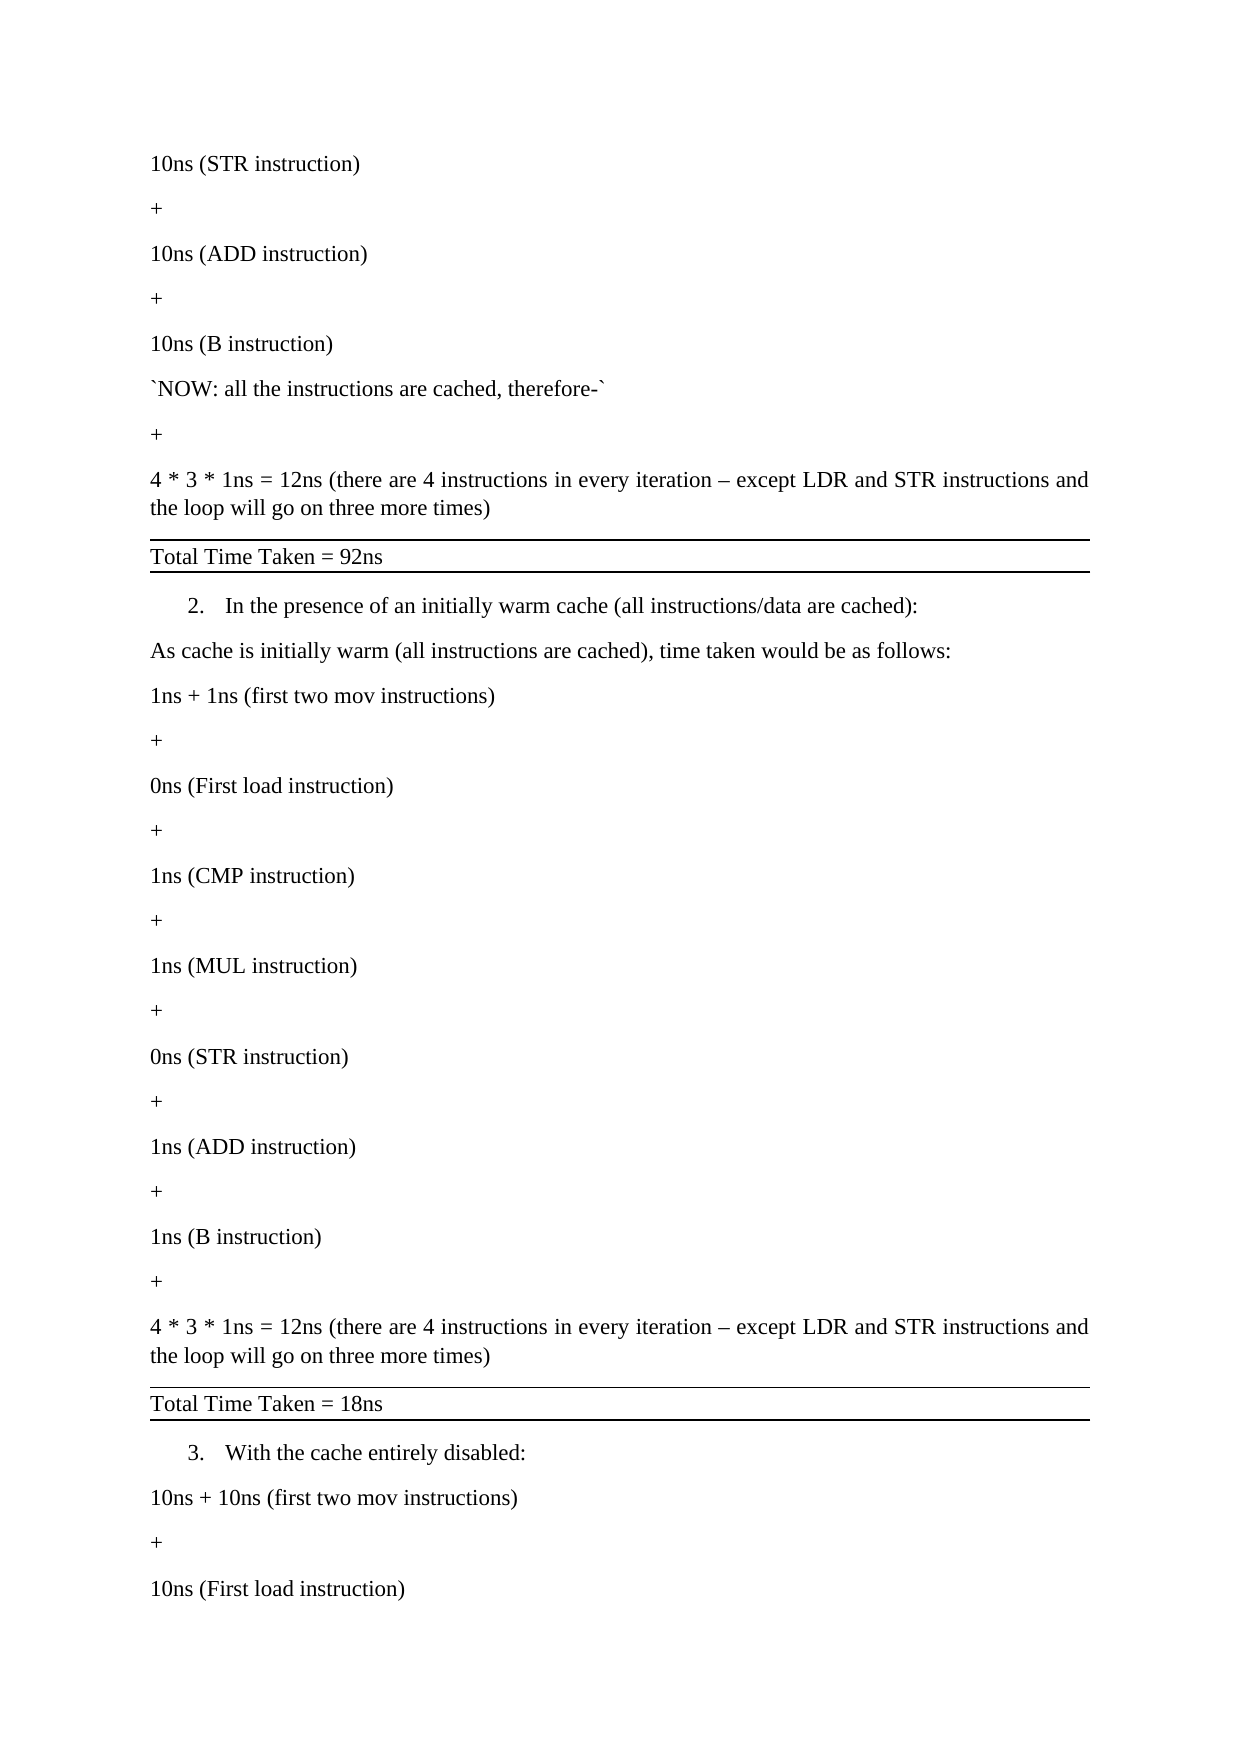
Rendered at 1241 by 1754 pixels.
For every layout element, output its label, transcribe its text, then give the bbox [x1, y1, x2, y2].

text 0ns (STR instruction) [150, 1043, 1090, 1069]
text Total Time Taken = 18ns [150, 1388, 1090, 1419]
text 1ns (ADD instruction) [150, 1133, 1090, 1159]
text 1ns (CMP instruction) [150, 862, 1090, 889]
text + [150, 907, 1090, 934]
text 1ns (MUL instruction) [150, 952, 1090, 979]
list In the presence of an initially warm cache (all instructions/data are cached): [187, 592, 1090, 618]
text 10ns + 10ns (first two mov instructions) [150, 1484, 1090, 1511]
text 4 * 3 * 1ns = 12ns (there are 4 instructions in every iteration – except LDR and STR instructions and the loop will go on three more times) [150, 466, 1090, 521]
text 10ns (ADD instruction) [150, 240, 1090, 267]
text + [150, 1178, 1090, 1204]
text + [150, 1529, 1090, 1556]
text + [150, 195, 1090, 221]
text + [150, 727, 1090, 753]
text 1ns + 1ns (first two mov instructions) [150, 682, 1090, 708]
text 10ns (B instruction) [150, 330, 1090, 357]
list With the cache entirely disabled: [187, 1439, 1090, 1466]
text 1ns (B instruction) [150, 1223, 1090, 1249]
text + [150, 817, 1090, 843]
text 10ns (First load instruction) [150, 1574, 1090, 1601]
text + [150, 998, 1090, 1024]
text 4 * 3 * 1ns = 12ns (there are 4 instructions in every iteration – except LDR and STR instructions and the loop will go on three more times) [150, 1313, 1090, 1368]
text Total Time Taken = 92ns [150, 541, 1090, 571]
text + [150, 1268, 1090, 1294]
text + [150, 285, 1090, 312]
text + [150, 421, 1090, 447]
text + [150, 1088, 1090, 1114]
text As cache is initially warm (all instructions are cached), time taken would be as follows: [150, 637, 1090, 663]
text 10ns (STR instruction) [150, 150, 1090, 176]
text 0ns (First load instruction) [150, 772, 1090, 798]
text `NOW: all the instructions are cached, therefore-` [150, 376, 1090, 402]
